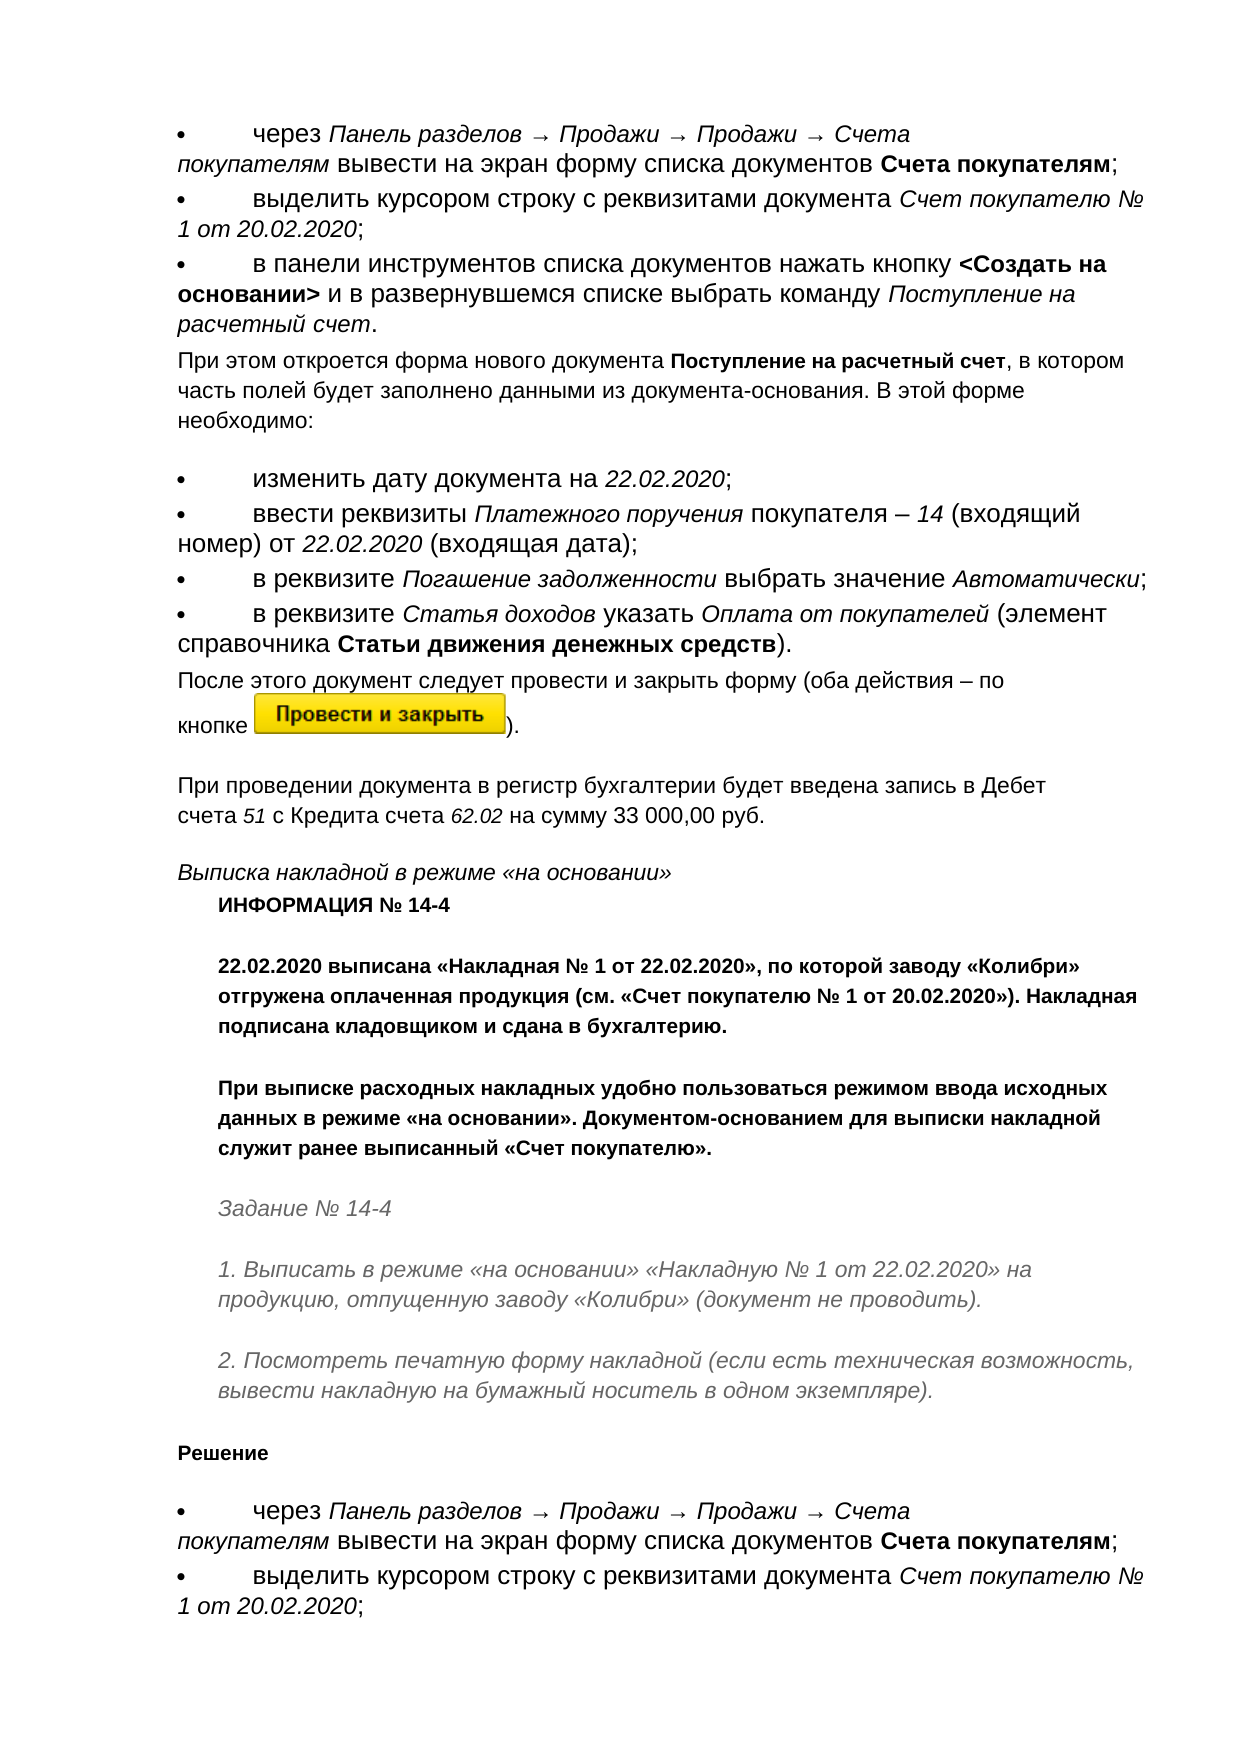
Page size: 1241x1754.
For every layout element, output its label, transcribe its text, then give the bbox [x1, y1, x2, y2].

text 1. Выписать в режиме «на основании» «Накладную № 1 от 22.02.2020» на продукцию, отпущенную заводу «Колибри» (документ не проводить). [218, 1252, 1152, 1312]
list в панели инструментов списка документов нажать кнопку <Создать на основании> и в развернувшемся списке выбрать команду Поступление на расчетный счет. [177, 248, 1152, 338]
list через Панель разделов → Продажи → Продажи → Счета покупателям вывести на экран форму списка документов Счета покупателям; [177, 118, 1152, 178]
subtitle Выписка накладной в режиме «на основании» [177, 859, 1152, 885]
text После этого документ следует провести и закрыть форму (оба действия – по кнопке ). [177, 663, 1152, 739]
text При проведении документа в регистр бухгалтерии будет введена запись в Дебет счета 51 с Кредита счета 62.02 на сумму 33 000,00 руб. [177, 769, 1152, 829]
text При этом откроется форма нового документа Поступление на расчетный счет, в котором часть полей будет заполнено данными из документа-основания. В этой форме необходимо: [177, 343, 1152, 433]
text 2. Посмотреть печатную форму накладной (если есть техническая возможность, вывести накладную на бумажный носитель в одном экземпляре). [218, 1343, 1152, 1403]
picture [254, 693, 506, 734]
list изменить дату документа на 22.02.2020; [177, 463, 1152, 493]
text Решение [177, 1434, 1152, 1464]
list выделить курсором строку с реквизитами документа Счет покупателю № 1 от 20.02.2020; [177, 1559, 1152, 1619]
list в реквизите Погашение задолженности выбрать значение Автоматически; [177, 563, 1152, 593]
list в реквизите Статья доходов указать Оплата от покупателей (элемент справочника Статьи движения денежных средств). [177, 598, 1152, 658]
list ввести реквизиты Платежного поручения покупателя – 14 (входящий номер) от 22.02.2020 (входящая дата); [177, 498, 1152, 558]
list через Панель разделов → Продажи → Продажи → Счета покупателям вывести на экран форму списка документов Счета покупателям; [177, 1494, 1152, 1554]
text При выписке расходных накладных удобно пользоваться режимом ввода исходных данных в режиме «на основании». Документом-основанием для выписки накладной служит ранее выписанный «Счет покупателю». [218, 1069, 1152, 1159]
text ИНФОРМАЦИЯ № 14-4 [218, 887, 1152, 917]
text 22.02.2020 выписана «Накладная № 1 от 22.02.2020», по которой заводу «Колибри» отгружена оплаченная продукция (см. «Счет покупателю № 1 от 20.02.2020»). Накладная подписана кладовщиком и сдана в бухгалтерию. [218, 948, 1152, 1038]
text Задание № 14-4 [218, 1191, 1152, 1221]
list выделить курсором строку с реквизитами документа Счет покупателю № 1 от 20.02.2020; [177, 183, 1152, 243]
